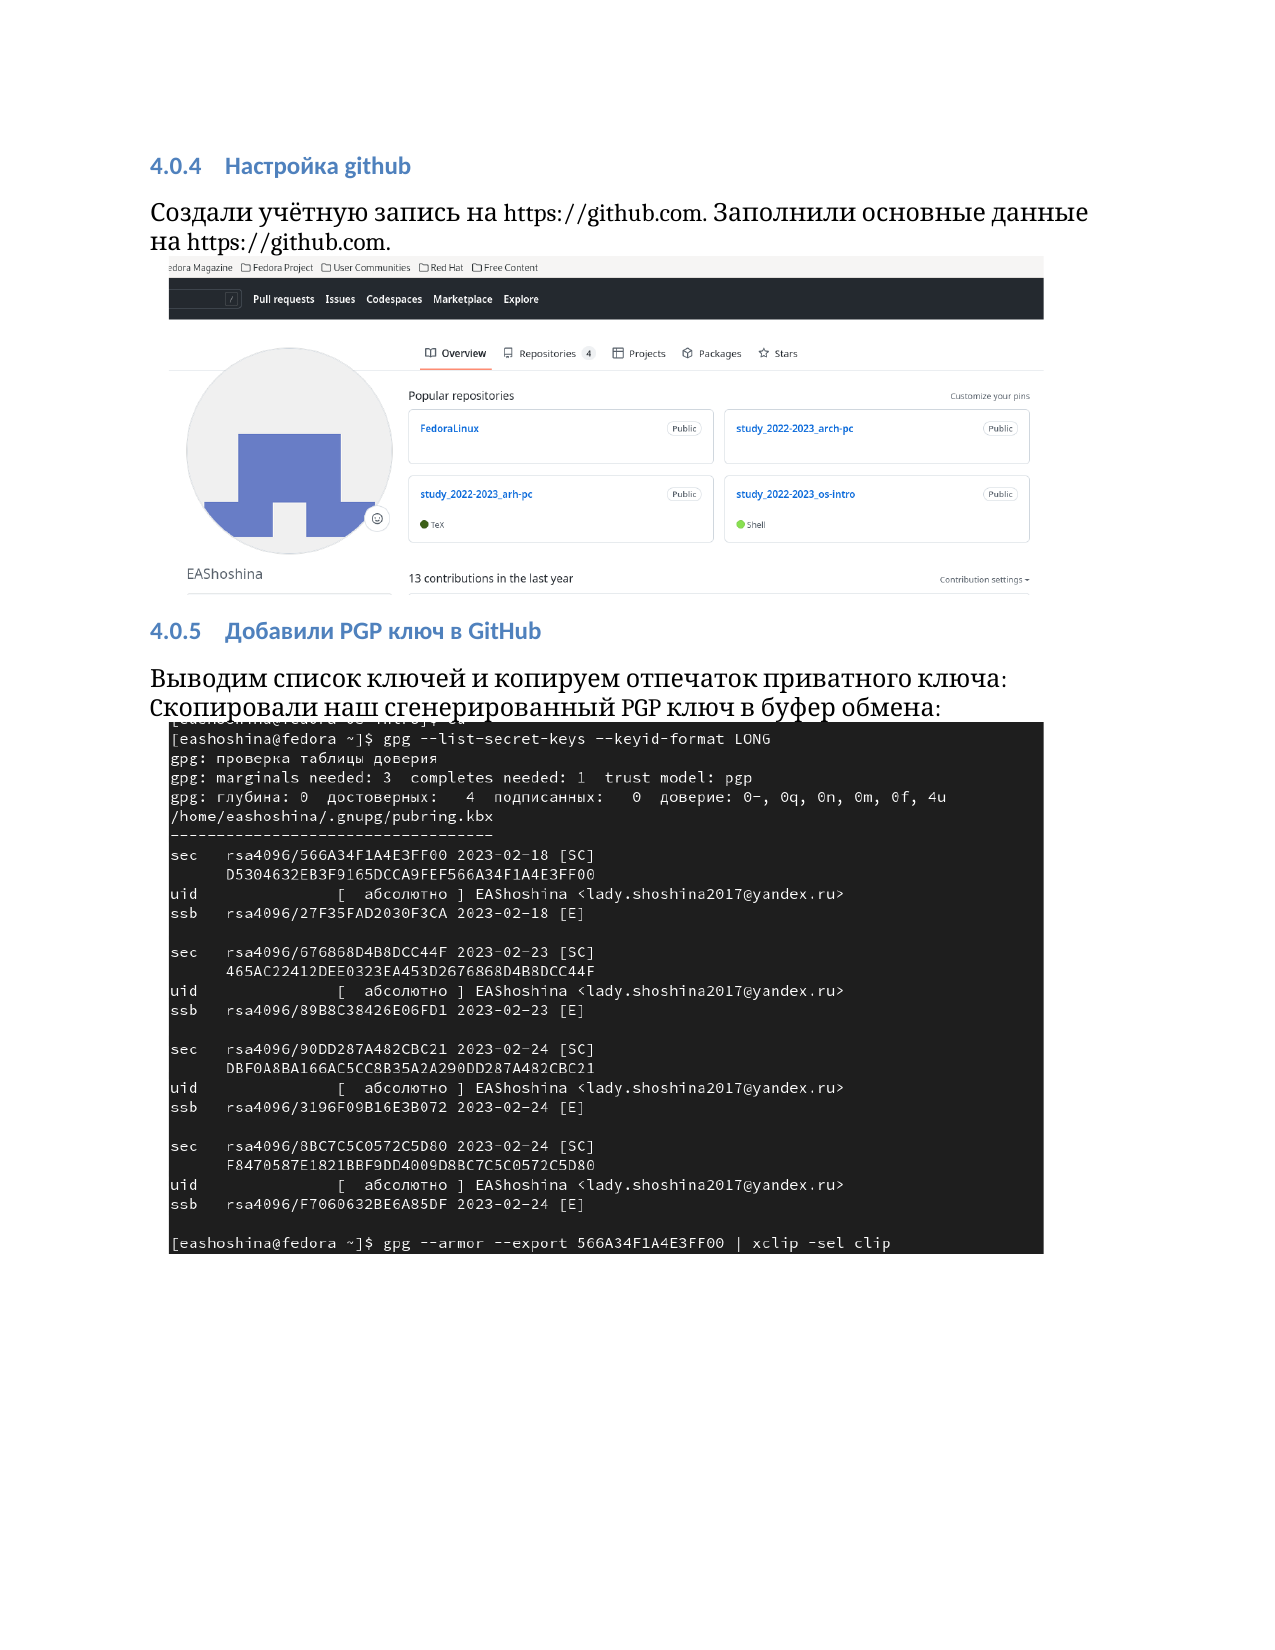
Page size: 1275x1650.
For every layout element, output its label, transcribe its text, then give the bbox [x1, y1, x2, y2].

subtitle 4.0.5 Добавили PGP ключ в GitHub [150, 615, 1125, 646]
subtitle 4.0.4 Настройка github [150, 150, 1125, 181]
picture [168, 256, 1044, 595]
picture [168, 722, 1044, 1254]
